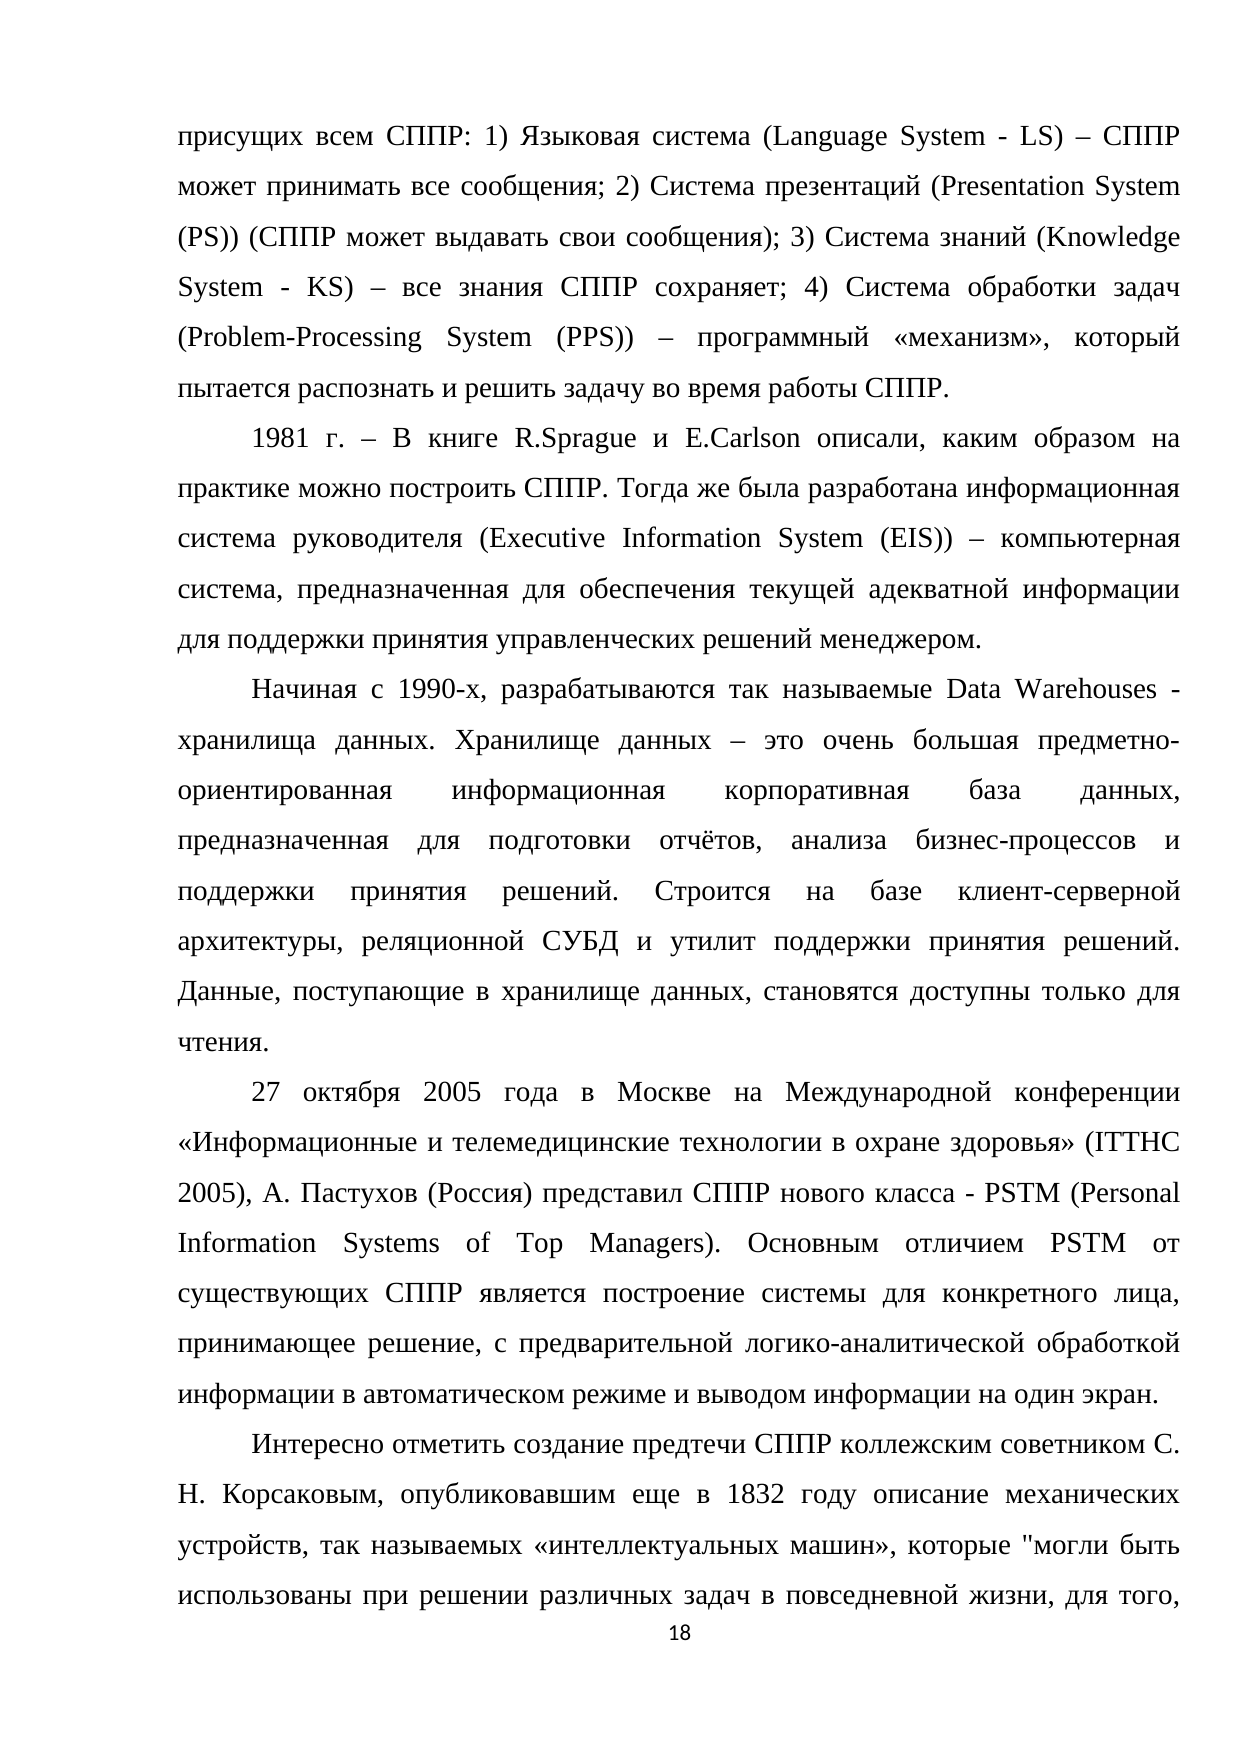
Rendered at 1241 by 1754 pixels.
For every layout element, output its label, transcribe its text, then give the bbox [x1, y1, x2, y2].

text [177, 1426, 1181, 1611]
text 1981 г. – В книге R.Sprague и E.Carlson описали, каким образом на практике можно построить СППР. Тогда же была разработана информационная система руководителя (Executive Information System (EIS)) – компьютерная система, предназначенная для обеспечения текущей адекватной информации для поддержки принятия управленческих решений менеджером. [177, 420, 1181, 655]
text 27 октября 2005 года в Москве на Международной конференции «Информационные и телемедицинские технологии в охране здоровья» (ITTHC 2005), А. Пастухов (Россия) представил СППР нового класса - PSTM (Personal Information Systems of Top Managers). Основным отличием PSTM от существующих СППР является построение системы для конкретного лица, принимающее решение, с предварительной логико-аналитической обработкой информации в автоматическом режиме и выводом информации на один экран. [177, 1074, 1181, 1409]
text Начиная с 1990-х, разрабатываются так называемые Data Warehouses - хранилища данных. Хранилище данных – это очень большая предметно- ориентированная информационная корпоративная база данных, предназначенная для подготовки отчётов, анализа бизнес-процессов и поддержки принятия решений. Строится на базе клиент-серверной архитектуры, реляционной СУБД и утилит поддержки принятия решений. Данные, поступающие в хранилище данных, становятся доступны только для чтения. [177, 672, 1181, 1057]
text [177, 118, 1181, 403]
